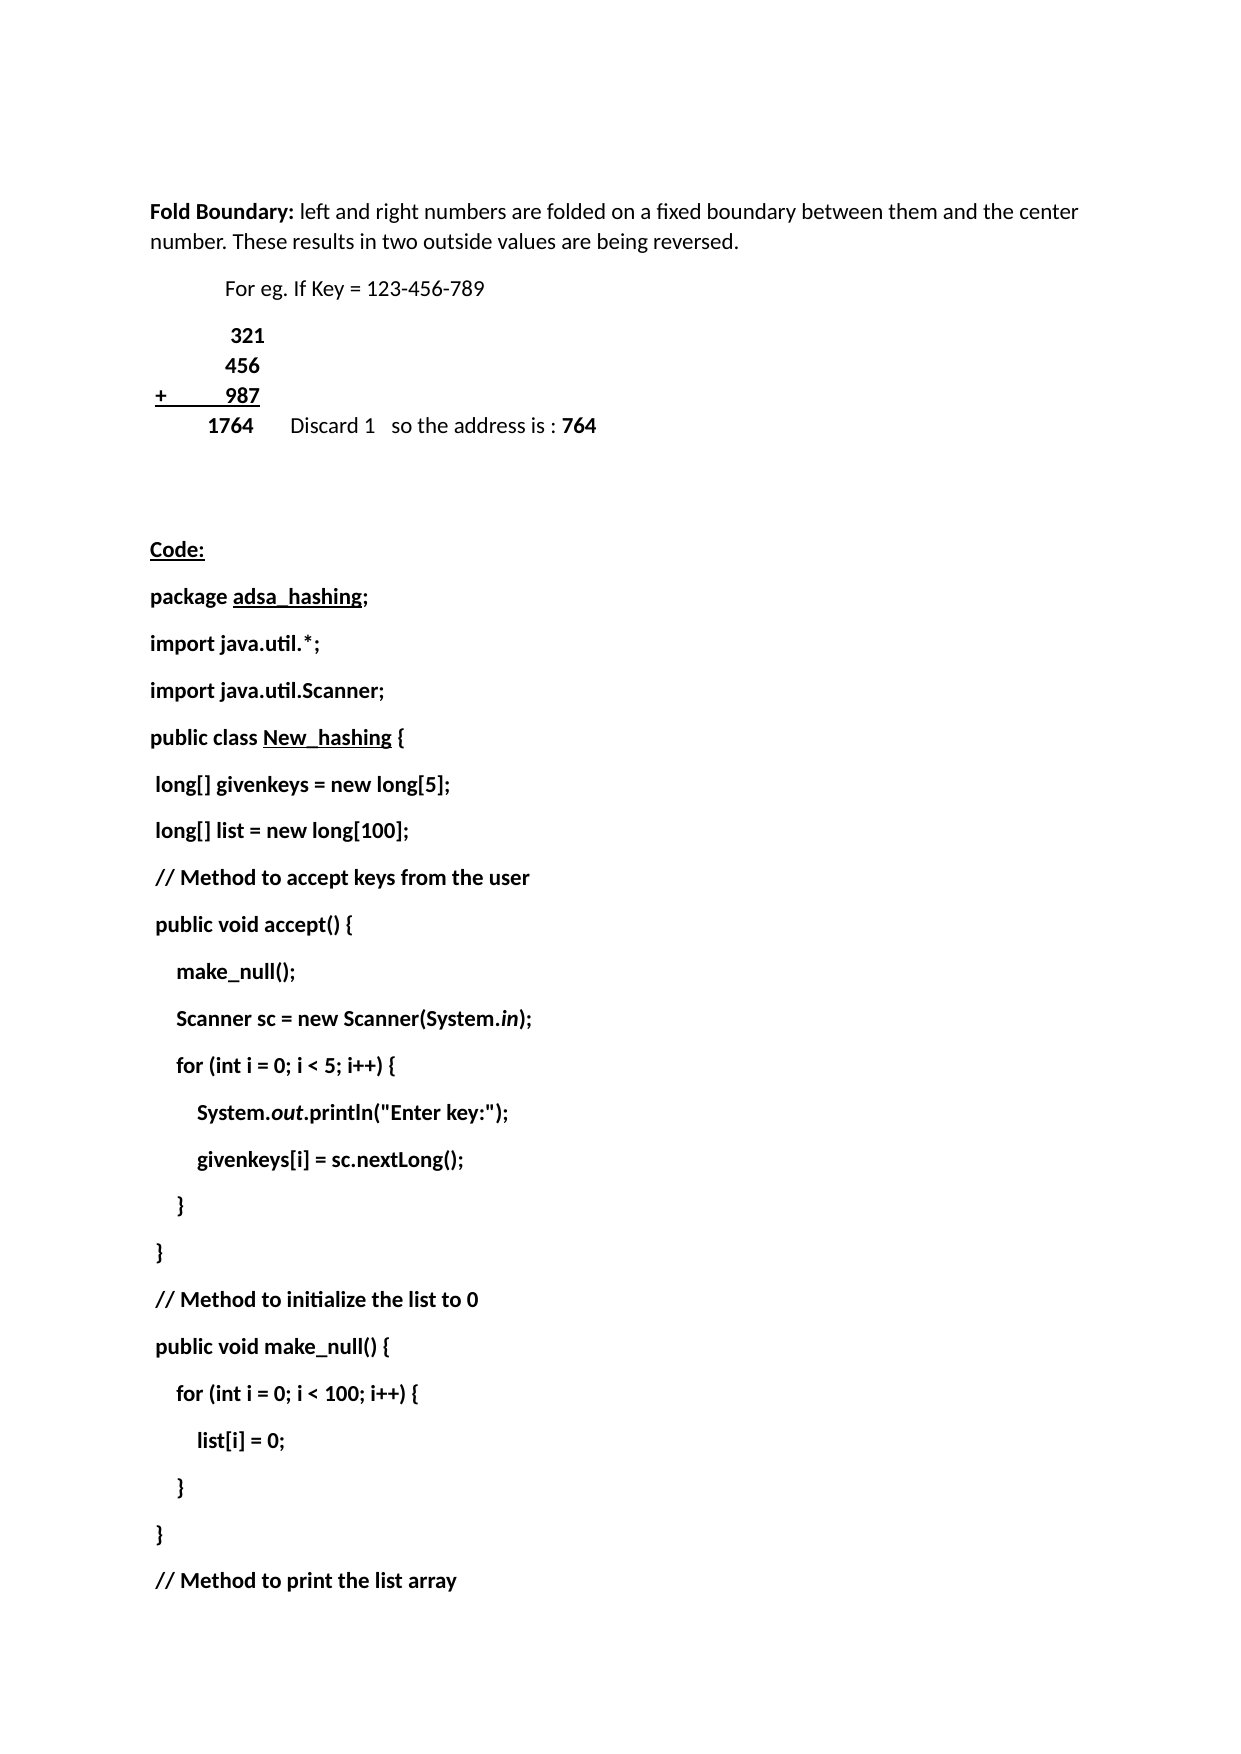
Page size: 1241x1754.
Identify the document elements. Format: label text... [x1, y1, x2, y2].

text make_null(); [150, 957, 1090, 985]
text package adsa_hashing; [150, 582, 1090, 610]
text list[i] = 0; [150, 1426, 1090, 1454]
text for (int i = 0; i < 5; i++) { [150, 1051, 1090, 1079]
text // Method to accept keys from the user [150, 863, 1090, 892]
text public void accept() { [150, 910, 1090, 938]
text } [150, 1192, 1090, 1220]
text long[] givenkeys = new long[5]; [150, 770, 1090, 798]
text 321 456 + 987 1764 Discard 1 so the address is : 764 [150, 321, 1090, 439]
text } [150, 1238, 1090, 1267]
text for (int i = 0; i < 100; i++) { [150, 1379, 1090, 1407]
text } [150, 1473, 1090, 1501]
text System.out.println("Enter key:"); [150, 1098, 1090, 1126]
text import java.util.Scanner; [150, 676, 1090, 704]
text Code: [150, 535, 1090, 563]
text public void make_null() { [150, 1332, 1090, 1360]
text import java.util.*; [150, 629, 1090, 657]
text } [150, 1520, 1090, 1548]
text For eg. If Key = 123-456-789 [150, 274, 1090, 302]
text long[] list = new long[100]; [150, 817, 1090, 845]
text givenkeys[i] = sc.nextLong(); [150, 1145, 1090, 1173]
text public class New_hashing { [150, 723, 1090, 751]
text Fold Boundary: left and right numbers are folded on a fixed boundary between them and the center number. These results in two outside values are being reversed. [150, 197, 1090, 255]
text // Method to initialize the list to 0 [150, 1285, 1090, 1313]
text Scanner sc = new Scanner(System.in); [150, 1004, 1090, 1032]
text // Method to print the list array [150, 1567, 1090, 1595]
